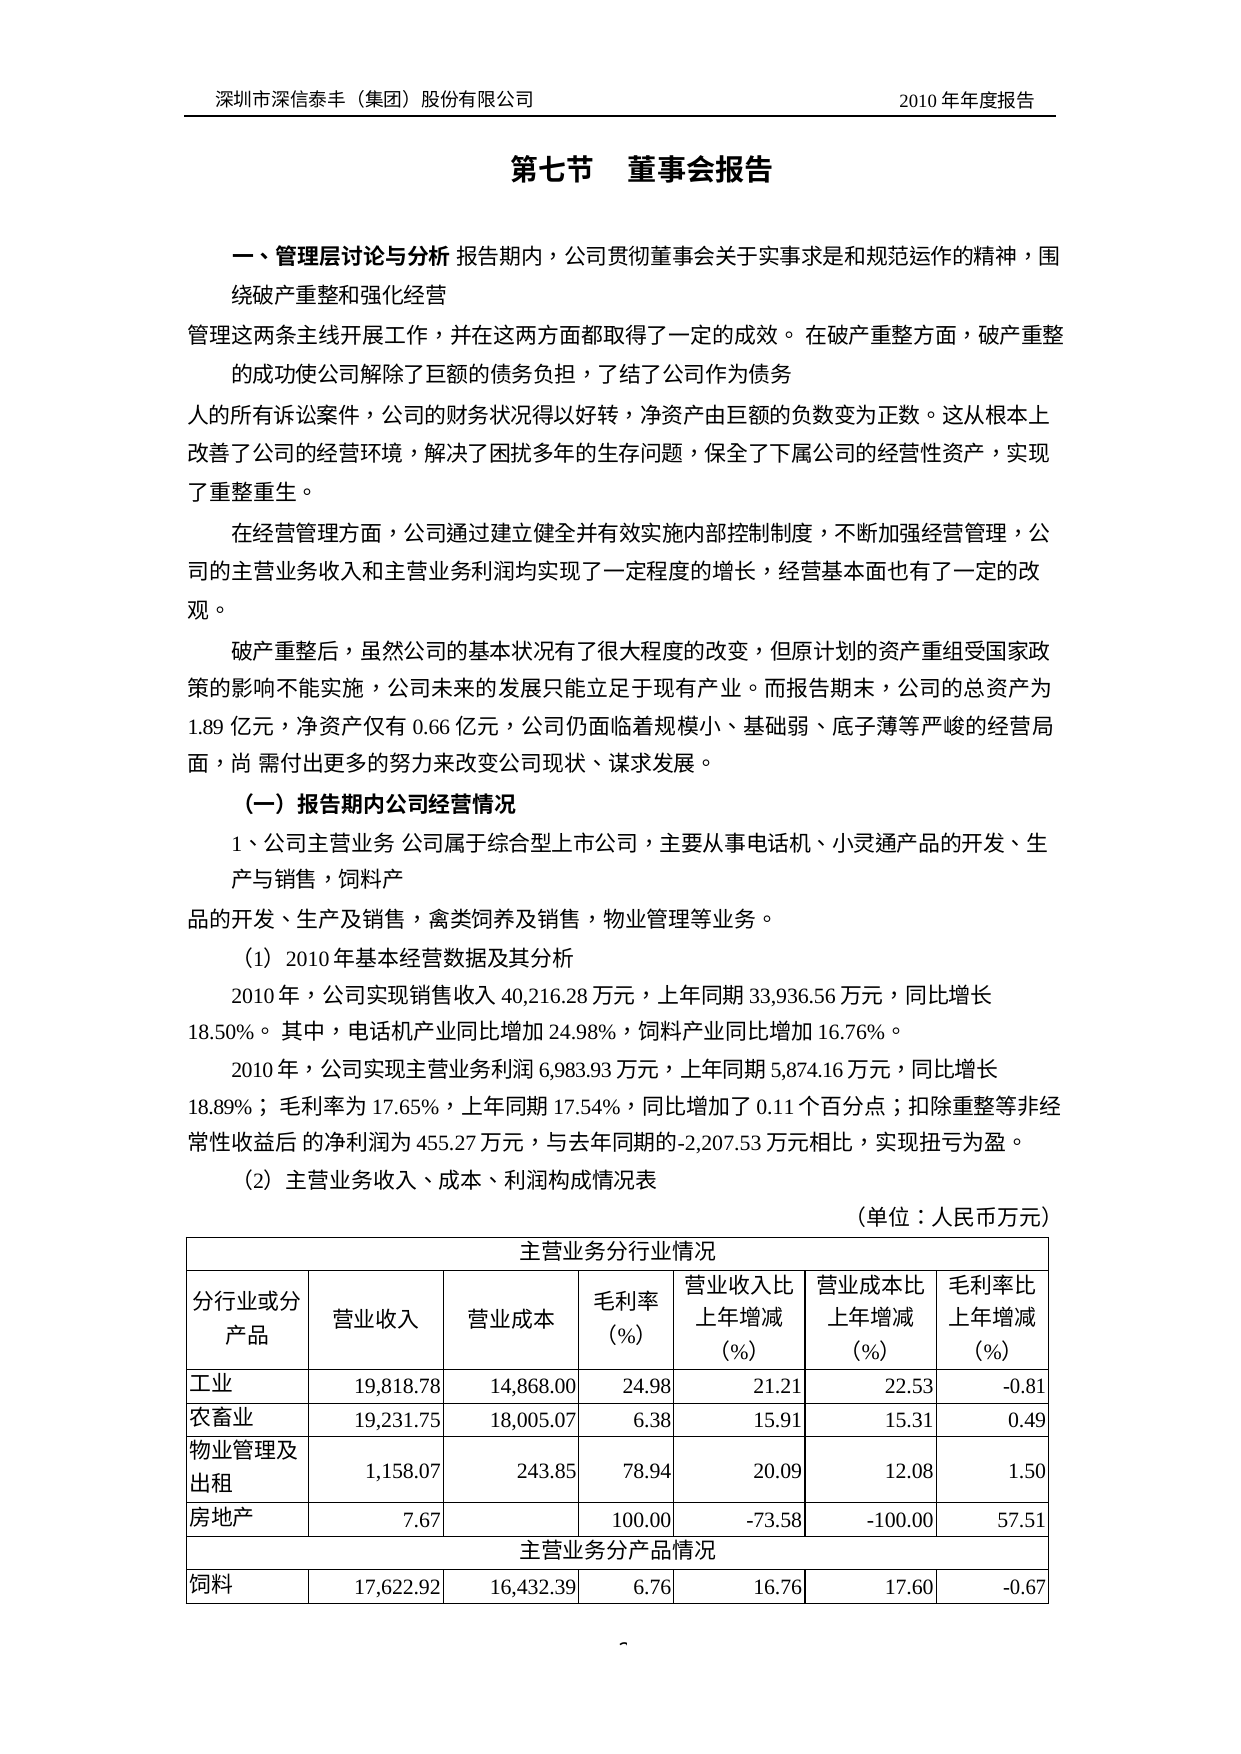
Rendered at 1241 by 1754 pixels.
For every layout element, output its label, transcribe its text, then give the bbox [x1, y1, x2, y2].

table_cell 房地产 [187, 1503, 308, 1536]
table_cell 7.67 [309, 1503, 443, 1536]
table_cell 22.53 [806, 1370, 936, 1403]
table_cell 17,622.92 [309, 1570, 443, 1603]
subtitle （一）报告期内公司经营情况 [232, 789, 583, 819]
text 管理这两条主线开展工作，并在这两方面都取得了一定的成效。 在破产重整方面，破产重整的成功使公司解除了巨额的债务负担，了结了公司作为债务 [187, 320, 1065, 389]
table_cell 19,231.75 [309, 1404, 443, 1436]
table_cell -100.00 [806, 1503, 936, 1536]
text 人的所有诉讼案件，公司的财务状况得以好转，净资产由巨额的负数变为正数。这从根本上 改善了公司的经营环境，解决了困扰多年的生存问题，保全了下属公司的经营性资产，实现 了重整重生。 [187, 400, 1054, 507]
table_cell 毛利率 （%） [579, 1271, 673, 1369]
table_cell 14,868.00 [444, 1370, 578, 1403]
table_cell 工业 [187, 1370, 308, 1403]
table_cell 0.49 [937, 1404, 1048, 1436]
table_cell 78.94 [579, 1437, 673, 1502]
table_cell [444, 1503, 578, 1536]
subtitle 第七节 董事会报告 [208, 149, 1076, 189]
table_cell 营业收入 [309, 1271, 443, 1369]
text 2010年，公司实现主营业务利润6,983.93万元，上年同期5,874.16万元，同比增长18.89%； 毛利率为17.65%，上年同期17.54%，同比增加了0.11个百分点；扣除重整等非经常性收益后 的净利润为455.27万元，与去年同期的-2,207.53万元相比，实现扭亏为盈。 [187, 1054, 1064, 1157]
table_cell 1.50 [937, 1437, 1048, 1502]
table_header 主营业务分行业情况 [187, 1238, 1048, 1270]
text 一、管理层讨论与分析 报告期内，公司贯彻董事会关于实事求是和规范运作的精神，围绕破产重整和强化经营 [231, 241, 1065, 309]
text （单位：人民币万元） [173, 1202, 1063, 1232]
text 1、公司主营业务 公司属于综合型上市公司，主要从事电话机、小灵通产品的开发、生产与销售，饲料产 [231, 827, 1065, 894]
table_cell -0.81 [937, 1370, 1048, 1403]
text （2）主营业务收入、成本、利润构成情况表 [231, 1165, 1065, 1195]
table_cell 24.98 [579, 1370, 673, 1403]
table_cell 营业成本 [444, 1271, 578, 1369]
table_cell 营业收入比 上年增减 （%） [674, 1271, 804, 1369]
table_cell 15.31 [806, 1404, 936, 1436]
table_cell 6.38 [579, 1404, 673, 1436]
table_cell 6.76 [579, 1570, 673, 1603]
table_cell 分行业或分 产品 [187, 1271, 308, 1369]
table_cell 饲料 [187, 1570, 308, 1603]
table_cell 20.09 [674, 1437, 804, 1502]
table_cell 17.60 [806, 1570, 936, 1603]
table_cell 主营业务分产品情况 [187, 1537, 1048, 1569]
table_cell 21.21 [674, 1370, 804, 1403]
table_cell 57.51 [937, 1503, 1048, 1536]
table_cell 1,158.07 [309, 1437, 443, 1502]
table_cell 18,005.07 [444, 1404, 578, 1436]
table_cell 12.08 [806, 1437, 936, 1502]
text 破产重整后，虽然公司的基本状况有了很大程度的改变，但原计划的资产重组受国家政 策的影响不能实施，公司未来的发展只能立足于现有产业。而报告期末，公司的总资产为1.89 亿元，净资产仅有0.66亿元，公司仍面临着规模小、基础弱、底子薄等严峻的经营局面，尚 需付出更多的努力来改变公司现状、谋求发展。 [187, 636, 1053, 778]
table_cell -0.67 [937, 1570, 1048, 1603]
table_cell 100.00 [579, 1503, 673, 1536]
table_cell 16.76 [674, 1570, 804, 1603]
text 在经营管理方面，公司通过建立健全并有效实施内部控制制度，不断加强经营管理，公 司的主营业务收入和主营业务利润均实现了一定程度的增长，经营基本面也有了一定的改 观。 [187, 518, 1065, 625]
text 2010年，公司实现销售收入40,216.28万元，上年同期33,936.56万元，同比增长18.50%。 其中，电话机产业同比增加24.98%，饲料产业同比增加16.76%。 [187, 980, 1065, 1046]
text （1）2010年基本经营数据及其分析 [231, 943, 583, 973]
table_cell 物业管理及 出租 [187, 1437, 308, 1502]
table_cell 16,432.39 [444, 1570, 578, 1603]
table_cell 毛利率比 上年增减 （%） [937, 1271, 1048, 1369]
table_cell 农畜业 [187, 1404, 308, 1436]
table_cell -73.58 [674, 1503, 804, 1536]
table_cell 15.91 [674, 1404, 804, 1436]
table_cell 19,818.78 [309, 1370, 443, 1403]
text 品的开发、生产及销售，禽类饲养及销售，物业管理等业务。 [187, 904, 1076, 934]
table_cell 243.85 [444, 1437, 578, 1502]
table_cell 营业成本比 上年增减 （%） [806, 1271, 936, 1369]
